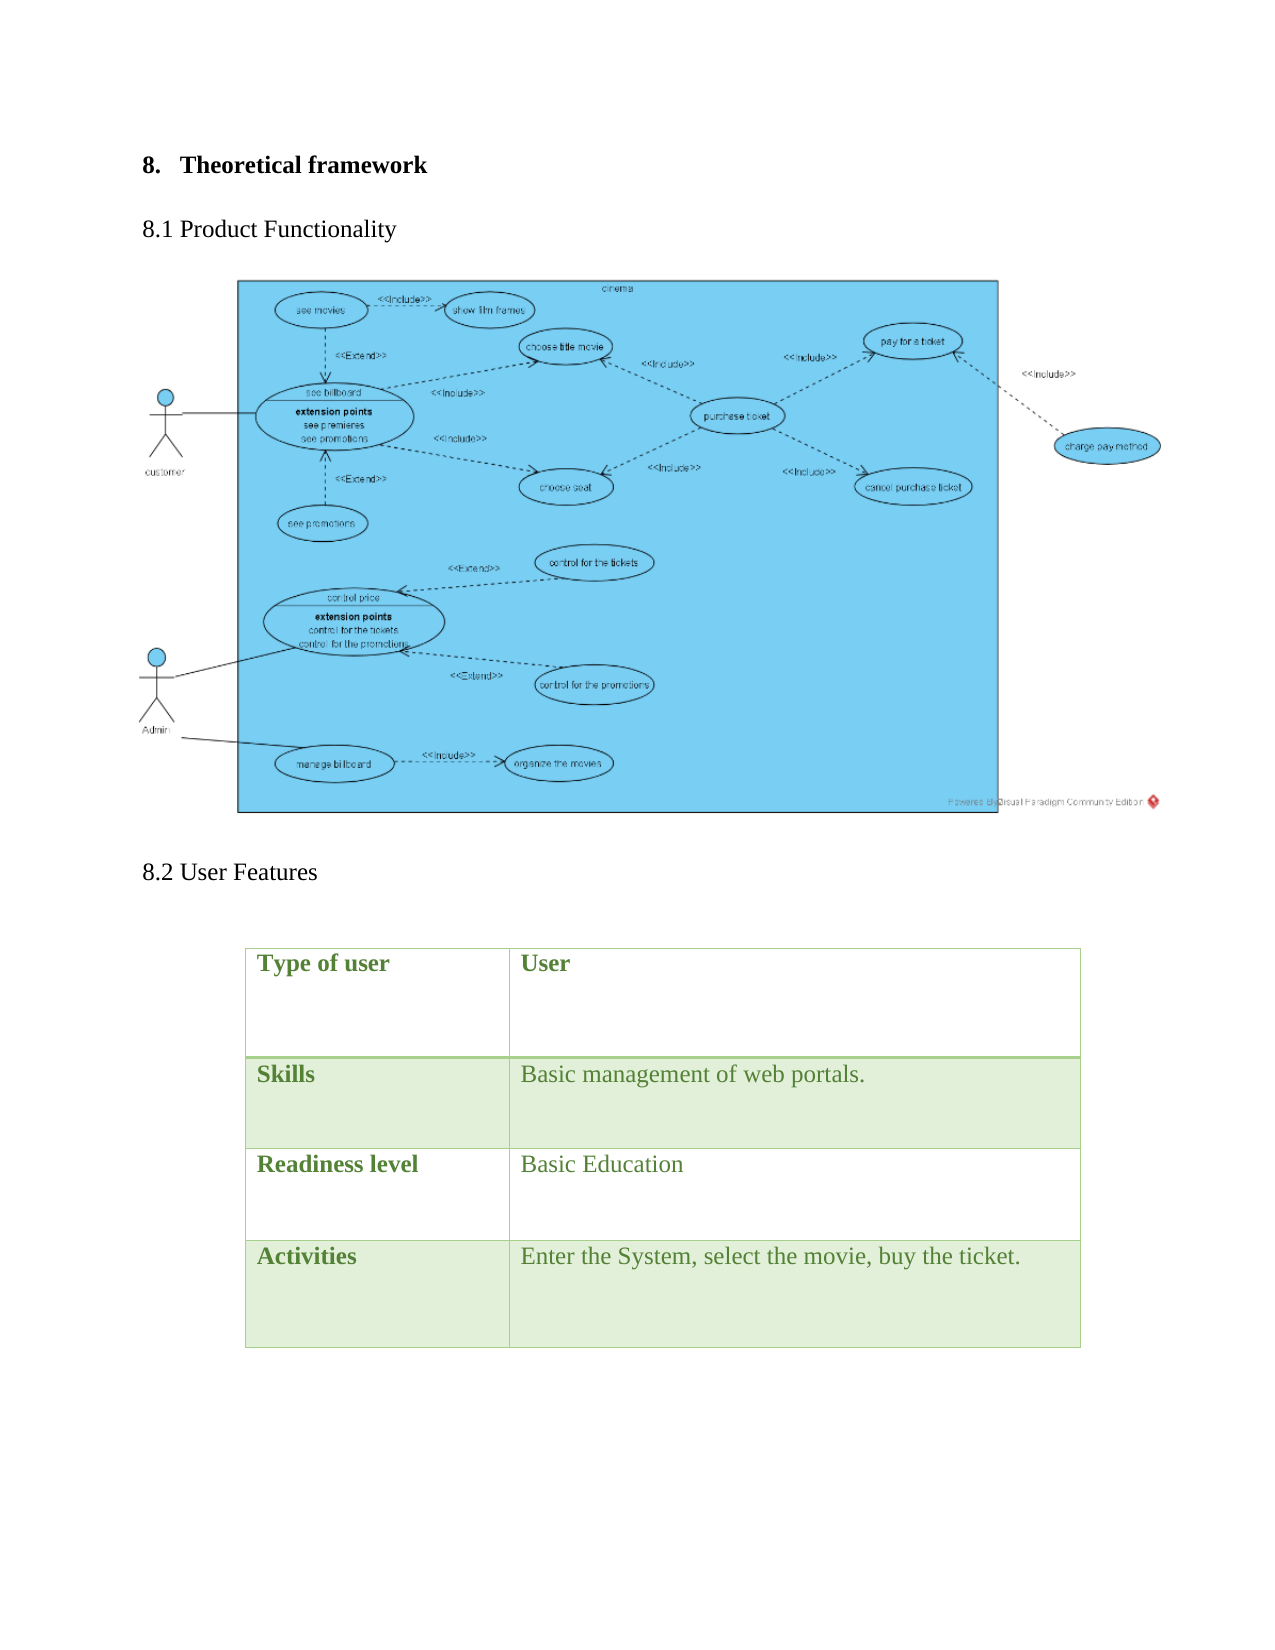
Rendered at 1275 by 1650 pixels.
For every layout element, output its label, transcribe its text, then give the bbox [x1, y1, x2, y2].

table_cell Skills [246, 1059, 509, 1148]
table_cell Enter the System, select the movie, buy the ticket. [510, 1241, 1080, 1347]
table_header User [510, 949, 1080, 1056]
table_cell Readiness level [246, 1149, 509, 1240]
subtitle Product Functionality [142, 214, 1162, 243]
table_cell Basic management of web portals. [510, 1059, 1080, 1148]
table_cell Basic Education [510, 1149, 1080, 1240]
picture [112, 257, 1201, 834]
table_cell Activities [246, 1241, 509, 1347]
table_header Type of user [246, 949, 509, 1056]
subtitle User Features [142, 857, 1162, 885]
subtitle Theoretical framework [142, 150, 1162, 179]
